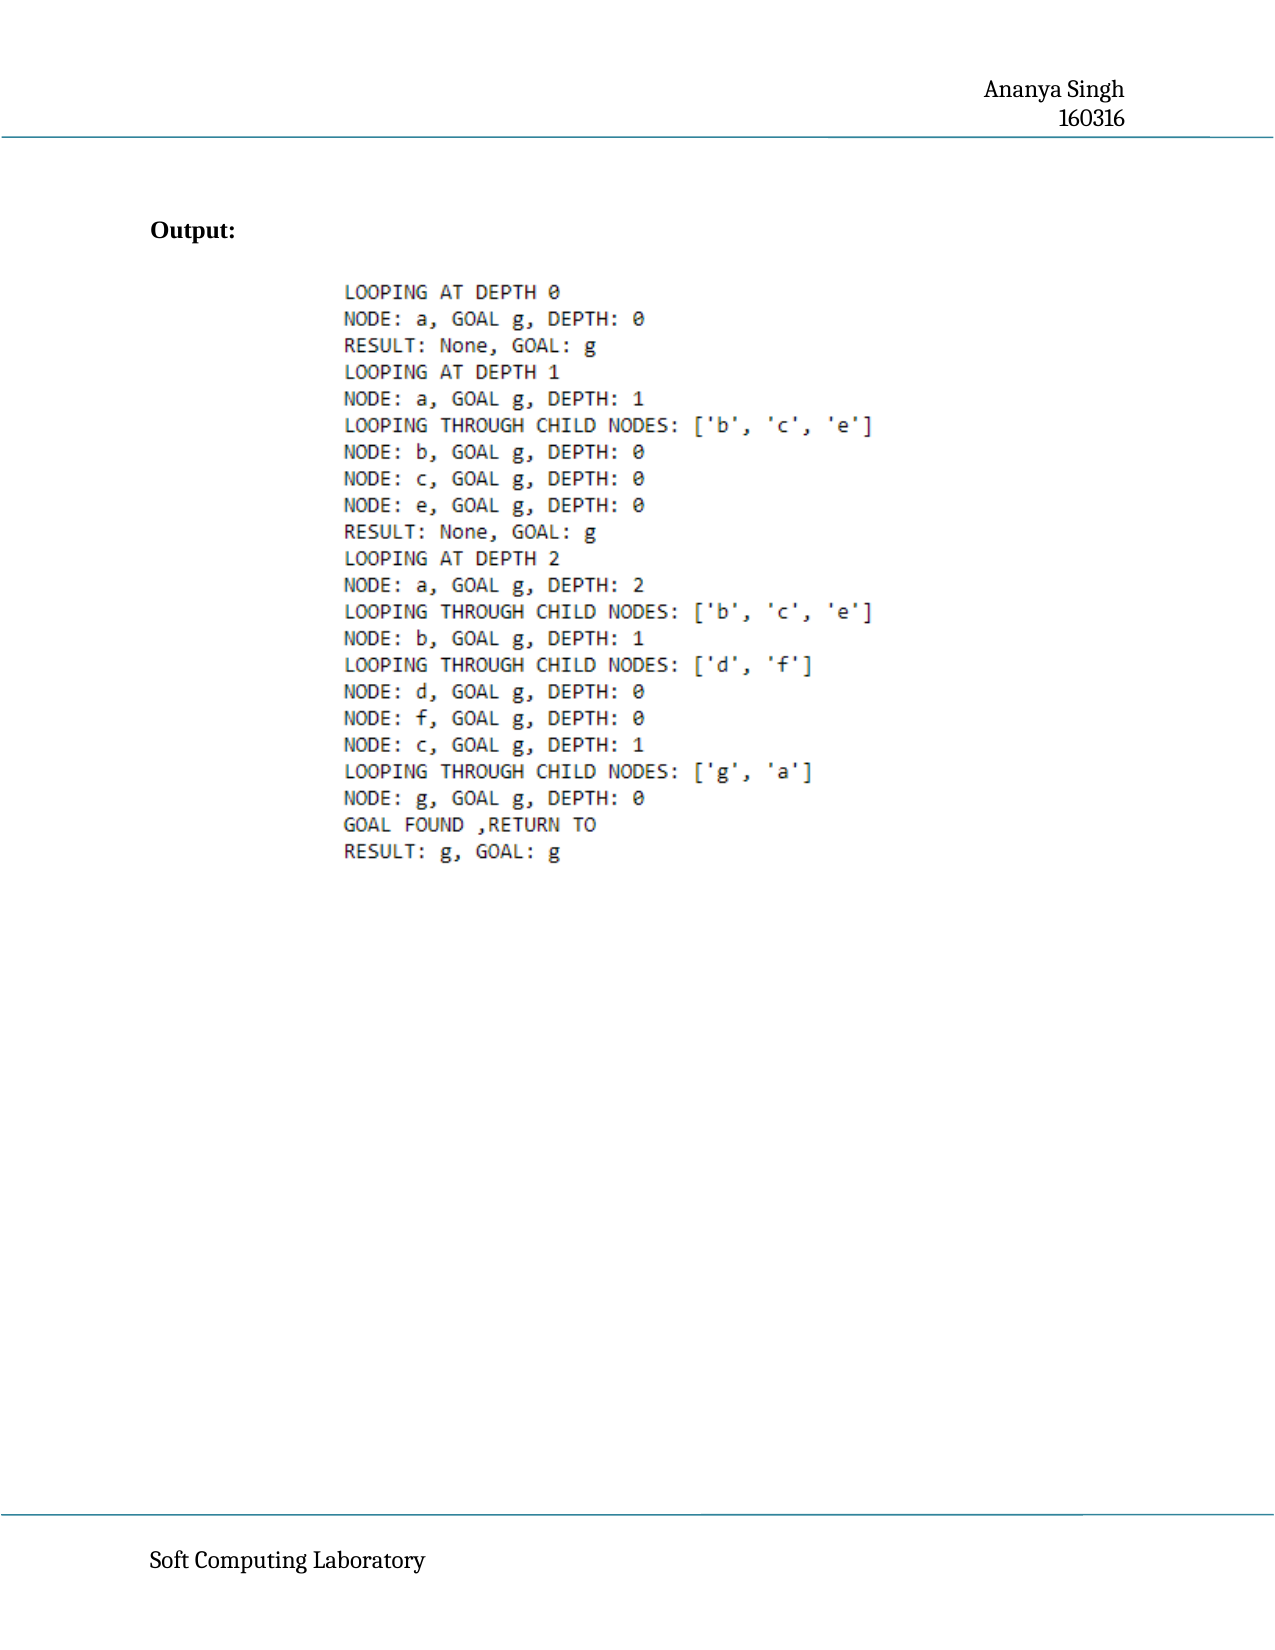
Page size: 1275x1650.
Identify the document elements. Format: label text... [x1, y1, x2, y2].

picture [302, 268, 973, 871]
text Output: [150, 215, 1125, 244]
